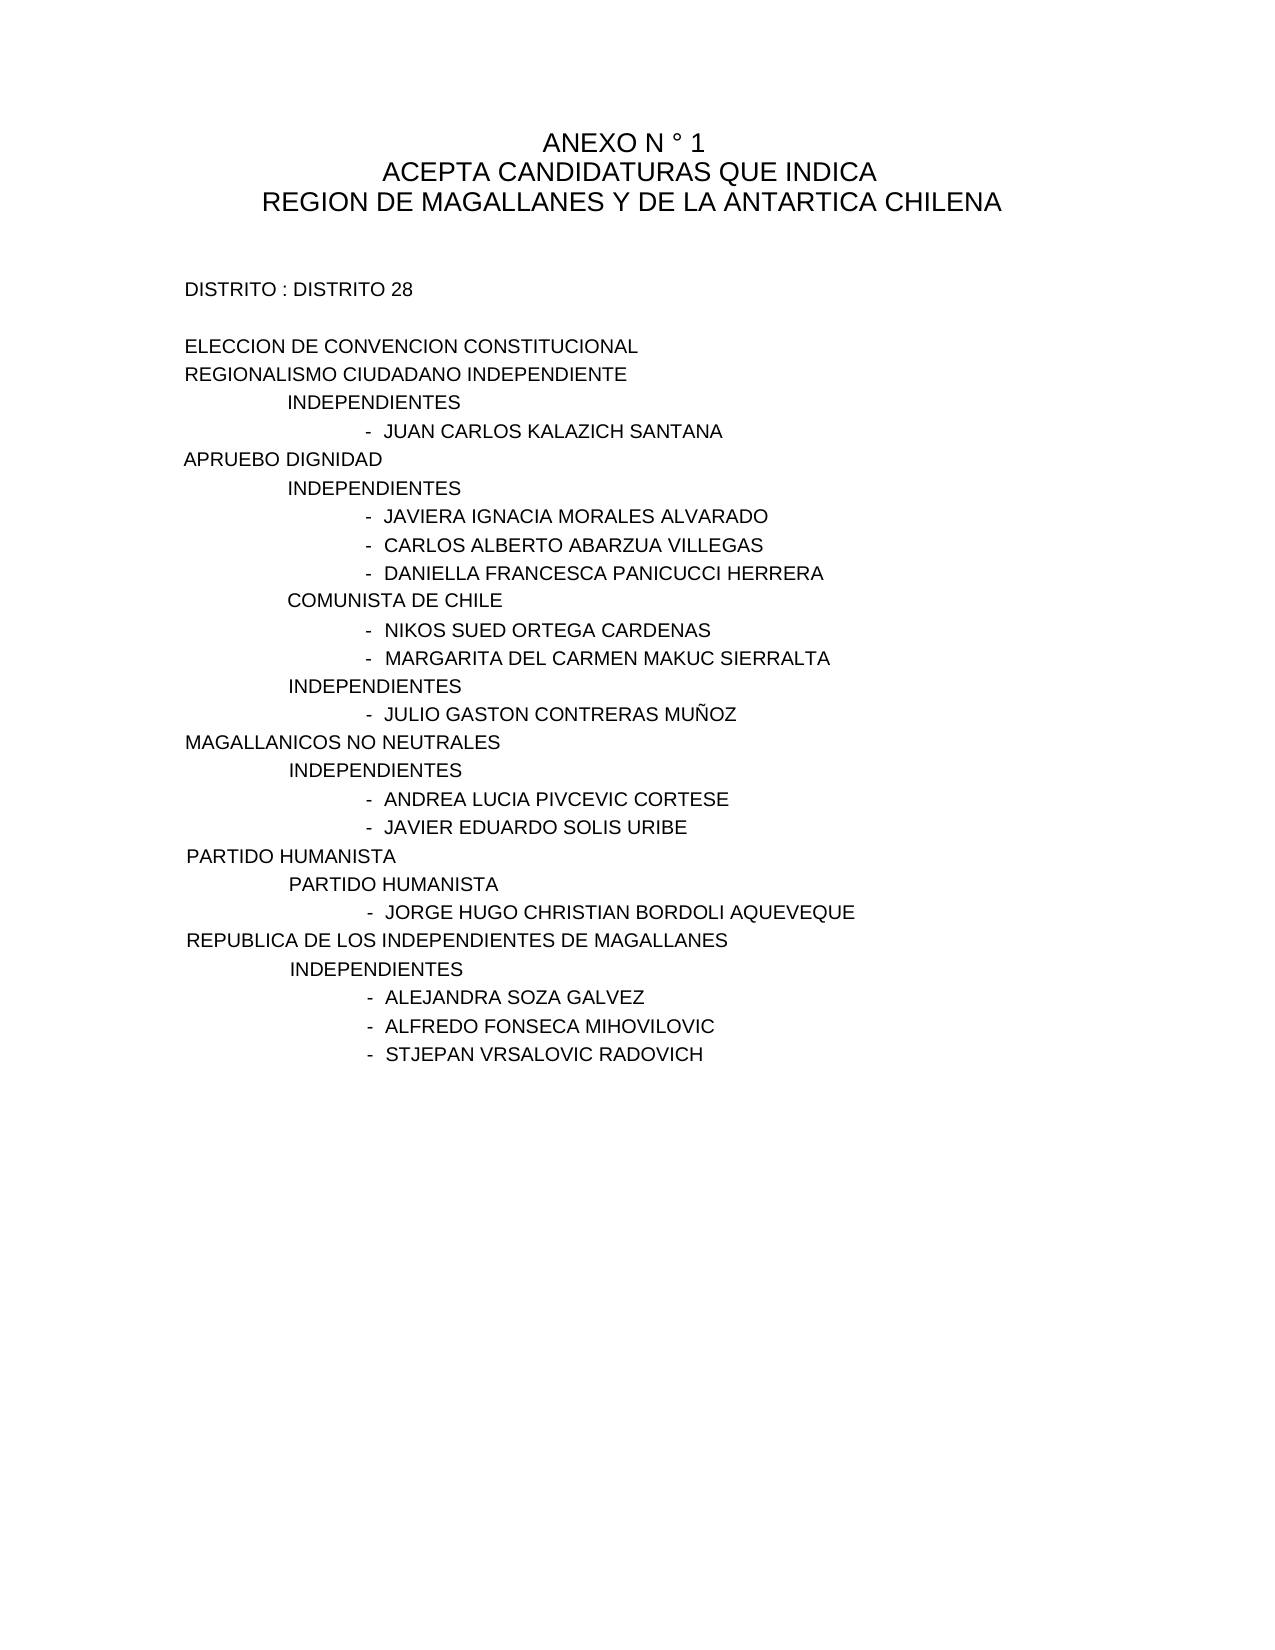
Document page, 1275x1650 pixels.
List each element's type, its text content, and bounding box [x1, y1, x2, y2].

list ALFREDO FONSECA MIHOVILOVIC [367, 1014, 1096, 1037]
text INDEPENDIENTES [288, 759, 1096, 782]
list DANIELLA FRANCESCA PANICUCCI HERRERA COMUNISTA DE CHILE [287, 562, 824, 612]
list ANDREA LUCIA PIVCEVIC CORTESE [366, 787, 1096, 810]
list NIKOS SUED ORTEGA CARDENAS [365, 618, 1096, 641]
subtitle ANEXO N ° 1 [171, 129, 1077, 159]
list JAVIER EDUARDO SOLIS URIBE PARTIDO HUMANISTA [186, 816, 688, 867]
list MARGARITA DEL CARMEN MAKUC SIERRALTA INDEPENDIENTES [288, 647, 831, 697]
text ACEPTA CANDIDATURAS QUE INDICA [171, 159, 1088, 187]
list JORGE HUGO CHRISTIAN BORDOLI AQUEVEQUE REPUBLICA DE LOS INDEPENDIENTES DE MAGALLANES [186, 901, 856, 952]
subtitle REGION DE MAGALLANES Y DE LA ANTARTICA CHILENA [171, 187, 1093, 217]
text INDEPENDIENTES [287, 392, 1096, 414]
list STJEPAN VRSALOVIC RADOVICH [367, 1043, 1096, 1066]
list JAVIERA IGNACIA MORALES ALVARADO [365, 505, 1096, 527]
text INDEPENDIENTES [287, 477, 1096, 499]
list JULIO GASTON CONTRERAS MUÑOZ MAGALLANICOS NO NEUTRALES [185, 703, 737, 754]
list ALEJANDRA SOZA GALVEZ [367, 986, 1096, 1009]
text PARTIDO HUMANISTA [288, 873, 1096, 896]
list CARLOS ALBERTO ABARZUA VILLEGAS [365, 533, 1096, 556]
text DISTRITO : DISTRITO 28 [184, 278, 1096, 301]
list JUAN CARLOS KALAZICH SANTANA APRUEBO DIGNIDAD [183, 420, 723, 471]
text INDEPENDIENTES [289, 958, 1096, 981]
text ELECCION DE CONVENCION CONSTITUCIONAL REGIONALISMO CIUDADANO INDEPENDIENTE [184, 334, 641, 386]
